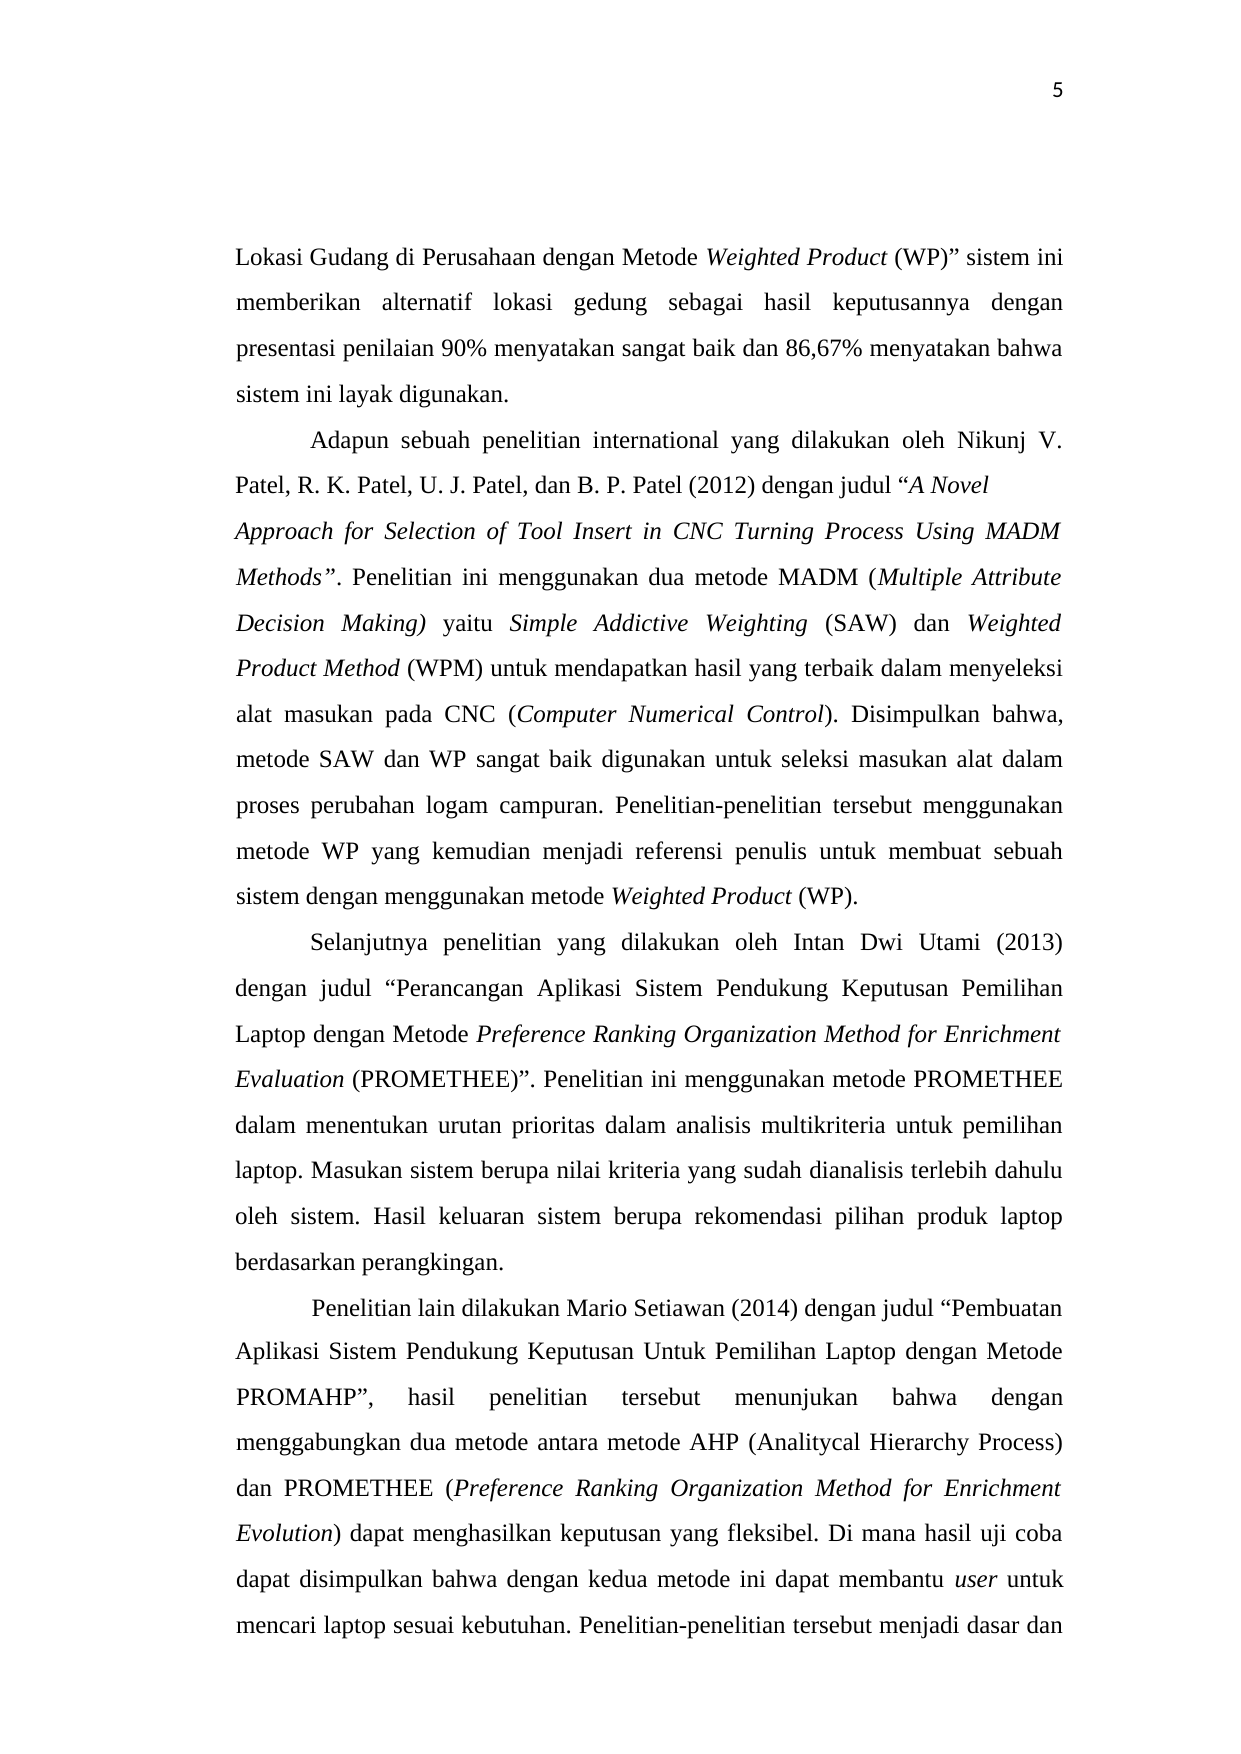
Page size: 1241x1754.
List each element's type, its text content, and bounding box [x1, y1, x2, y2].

text Approach for Selection of Tool Insert in CNC Turning Process Using MADM Methods”. Penelitian ini menggunakan dua metode MADM (Multiple Attribute Decision Making) yaitu Simple Addictive Weighting (SAW) dan Weighted Product Method (WPM) untuk mendapatkan hasil yang terbaik dalam menyeleksi alat masukan pada CNC (Computer Numerical Control). Disimpulkan bahwa, metode SAW dan WP sangat baik digunakan untuk seleksi masukan alat dalam proses perubahan logam campuran. Penelitian-penelitian tersebut menggunakan metode WP yang kemudian menjadi referensi penulis untuk membuat sebuah sistem dengan menggunakan metode Weighted Product (WP). [235, 516, 1063, 910]
text Lokasi Gudang di Perusahaan dengan Metode Weighted Product (WP)” sistem ini memberikan alternatif lokasi gedung sebagai hasil keputusannya dengan presentasi penilaian 90% menyatakan sangat baik dan 86,67% menyatakan bahwa sistem ini layak digunakan. [235, 242, 1063, 407]
text Adapun sebuah penelitian international yang dilakukan oleh Nikunj V. Patel, R. K. Patel, U. J. Patel, dan B. P. Patel (2012) dengan judul “A Novel [235, 425, 1063, 499]
text Penelitian lain dilakukan Mario Setiawan (2014) dengan judul “Pembuatan [236, 1293, 1062, 1322]
text Selanjutnya penelitian yang dilakukan oleh Intan Dwi Utami (2013) dengan judul “Perancangan Aplikasi Sistem Pendukung Keputusan Pemilihan Laptop dengan Metode Preference Ranking Organization Method for Enrichment Evaluation (PROMETHEE)”. Penelitian ini menggunakan metode PROMETHEE dalam menentukan urutan prioritas dalam analisis multikriteria untuk pemilihan laptop. Masukan sistem berupa nilai kriteria yang sudah dianalisis terlebih dahulu oleh sistem. Hasil keluaran sistem berupa rekomendasi pilihan produk laptop berdasarkan perangkingan. [235, 927, 1063, 1276]
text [235, 1336, 1063, 1638]
